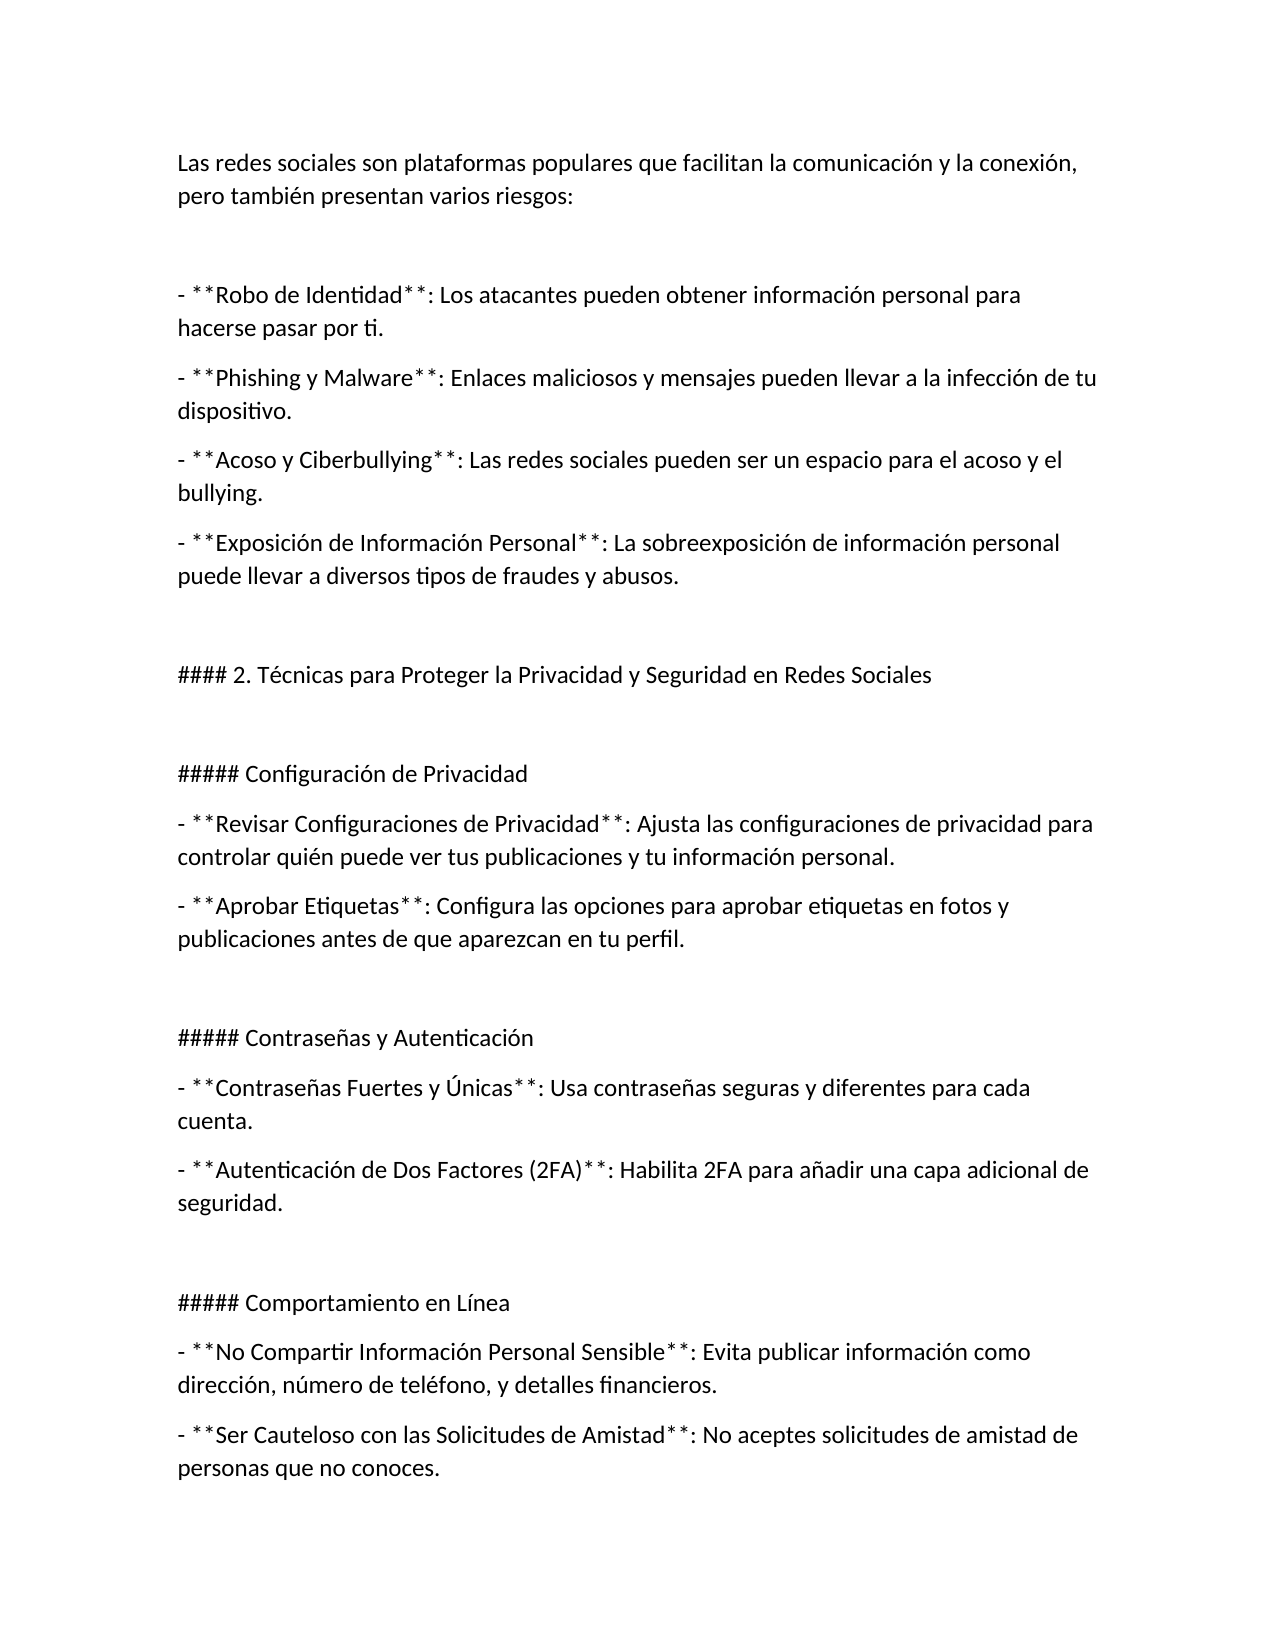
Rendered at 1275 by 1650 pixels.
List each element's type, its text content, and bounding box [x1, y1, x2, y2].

text - **Revisar Configuraciones de Privacidad**: Ajusta las configuraciones de privacidad para controlar quién puede ver tus publicaciones y tu información personal. [177, 808, 1098, 871]
text - **Ser Cauteloso con las Solicitudes de Amistad**: No aceptes solicitudes de amistad de personas que no conoces. [177, 1419, 1098, 1482]
text ##### Contraseñas y Autenticación [177, 1023, 1098, 1053]
text - **Contraseñas Fuertes y Únicas**: Usa contraseñas seguras y diferentes para cada cuenta. [177, 1072, 1098, 1136]
text - **Exposición de Información Personal**: La sobreexposición de información personal puede llevar a diversos tipos de fraudes y abusos. [177, 527, 1098, 591]
text - **Robo de Identidad**: Los atacantes pueden obtener información personal para hacerse pasar por ti. [177, 280, 1098, 343]
text ##### Comportamiento en Línea [177, 1287, 1098, 1317]
text #### 2. Técnicas para Proteger la Privacidad y Seguridad en Redes Sociales [177, 659, 1098, 690]
text - **Aprobar Etiquetas**: Configura las opciones para aprobar etiquetas en fotos y publicaciones antes de que aparezcan en tu perfil. [177, 891, 1098, 954]
text - **Phishing y Malware**: Enlaces maliciosos y mensajes pueden llevar a la infección de tu dispositivo. [177, 362, 1098, 426]
text Las redes sociales son plataformas populares que facilitan la comunicación y la conexión, pero también presentan varios riesgos: [177, 148, 1098, 211]
text ##### Configuración de Privacidad [177, 758, 1098, 789]
text - **Autenticación de Dos Factores (2FA)**: Habilita 2FA para añadir una capa adicional de seguridad. [177, 1155, 1098, 1218]
text - **No Compartir Información Personal Sensible**: Evita publicar información como dirección, número de teléfono, y detalles financieros. [177, 1336, 1098, 1400]
text - **Acoso y Ciberbullying**: Las redes sociales pueden ser un espacio para el acoso y el bullying. [177, 445, 1098, 508]
